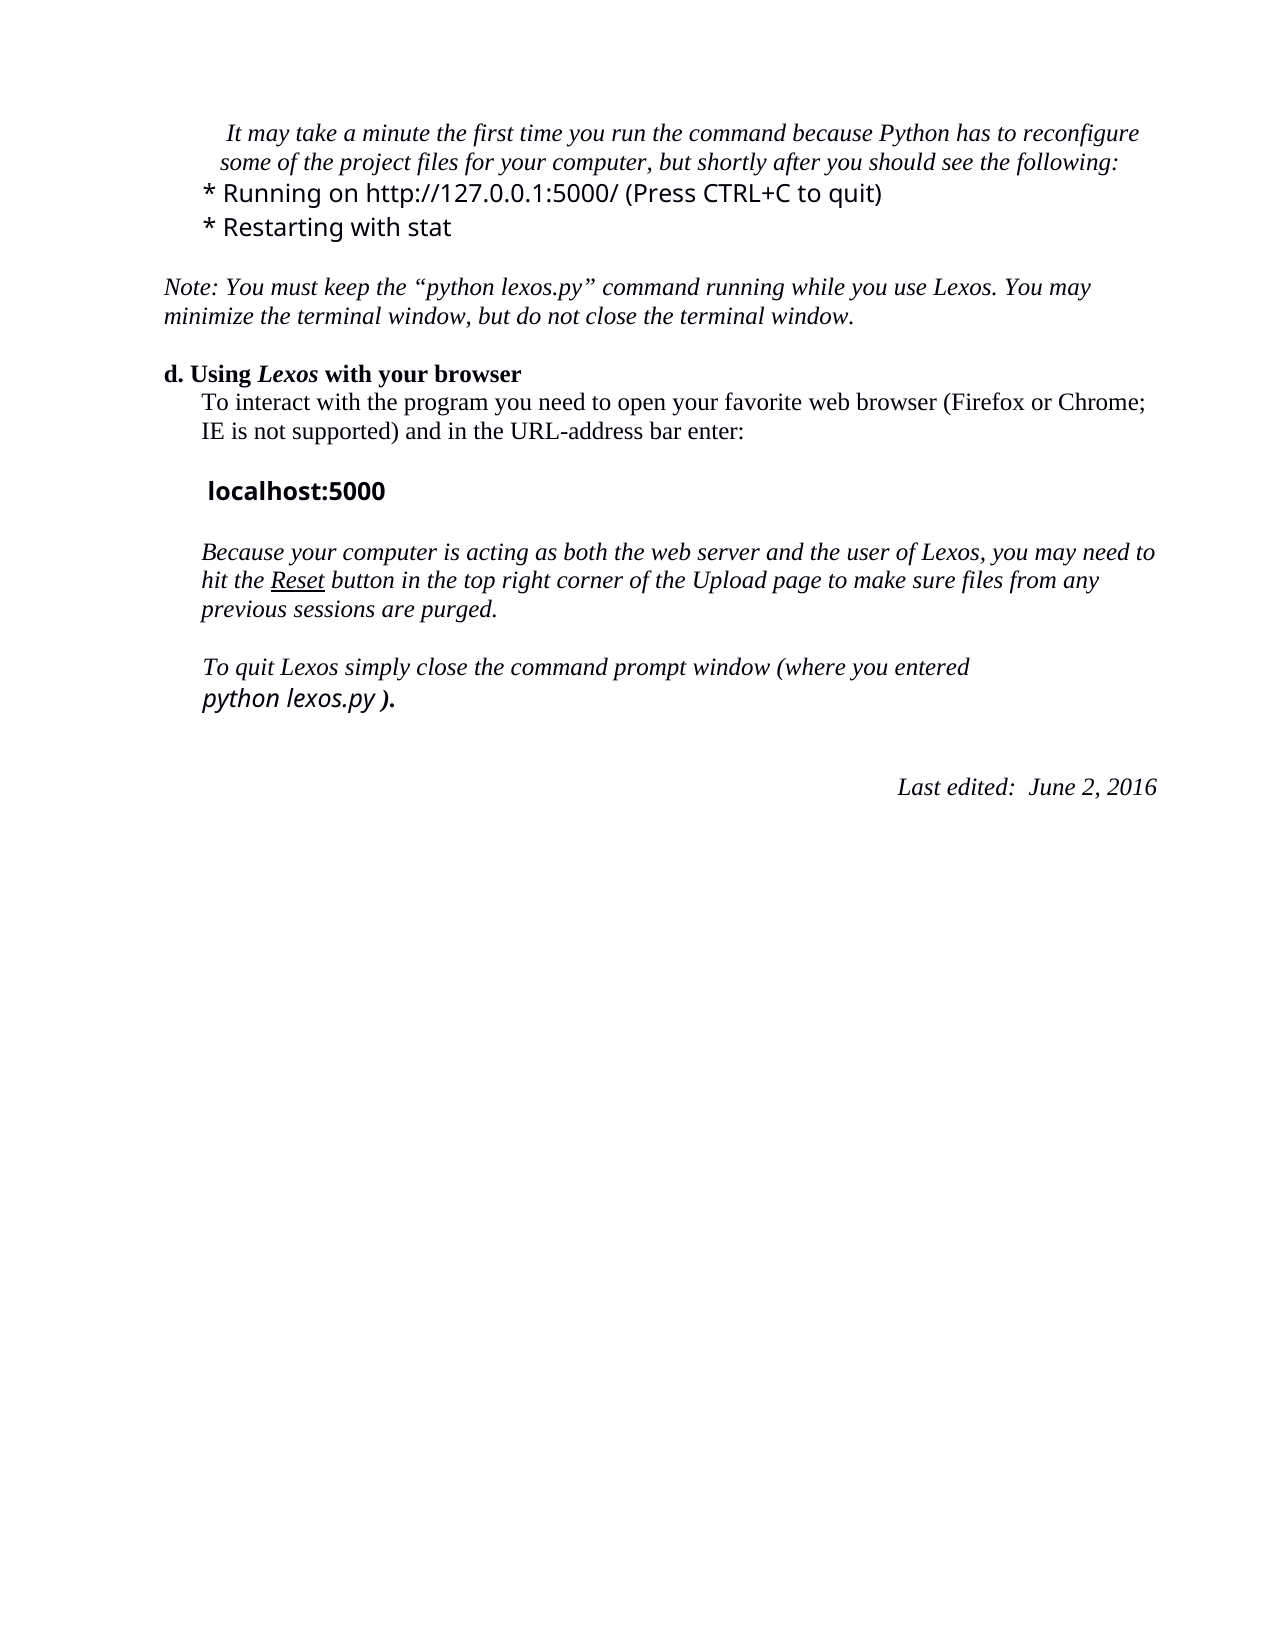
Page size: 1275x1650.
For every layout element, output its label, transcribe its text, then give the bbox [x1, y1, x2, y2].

text d. Using Lexos with your browser [163, 359, 1157, 387]
text Because your computer is acting as both the web server and the user of Lexos, you may need to hit the Reset button in the top right corner of the Upload page to make sure files from any previous sessions are purged. [201, 537, 1157, 623]
text It may take a minute the first time you run the command because Python has to reconfigure some of the project files for your computer, but shortly after you should see the following: [220, 118, 1157, 176]
text localhost:5000 [201, 474, 1157, 508]
text * Restarting with stat [202, 210, 1157, 244]
text * Running on http://127.0.0.1:5000/ (Press CTRL+C to quit) [202, 176, 1157, 210]
text Last edited: June 2, 2016 [157, 772, 1157, 801]
text Note: You must keep the “python lexos.py” command running while you use Lexos. You may minimize the terminal window, but do not close the terminal window. [163, 272, 1157, 330]
text To interact with the program you need to open your favorite web browser (Firefox or Chrome; IE is not supported) and in the URL-address bar enter: [201, 387, 1157, 445]
text python lexos.py ). [202, 680, 1157, 714]
text To quit Lexos simply close the command prompt window (where you entered [202, 652, 1157, 680]
